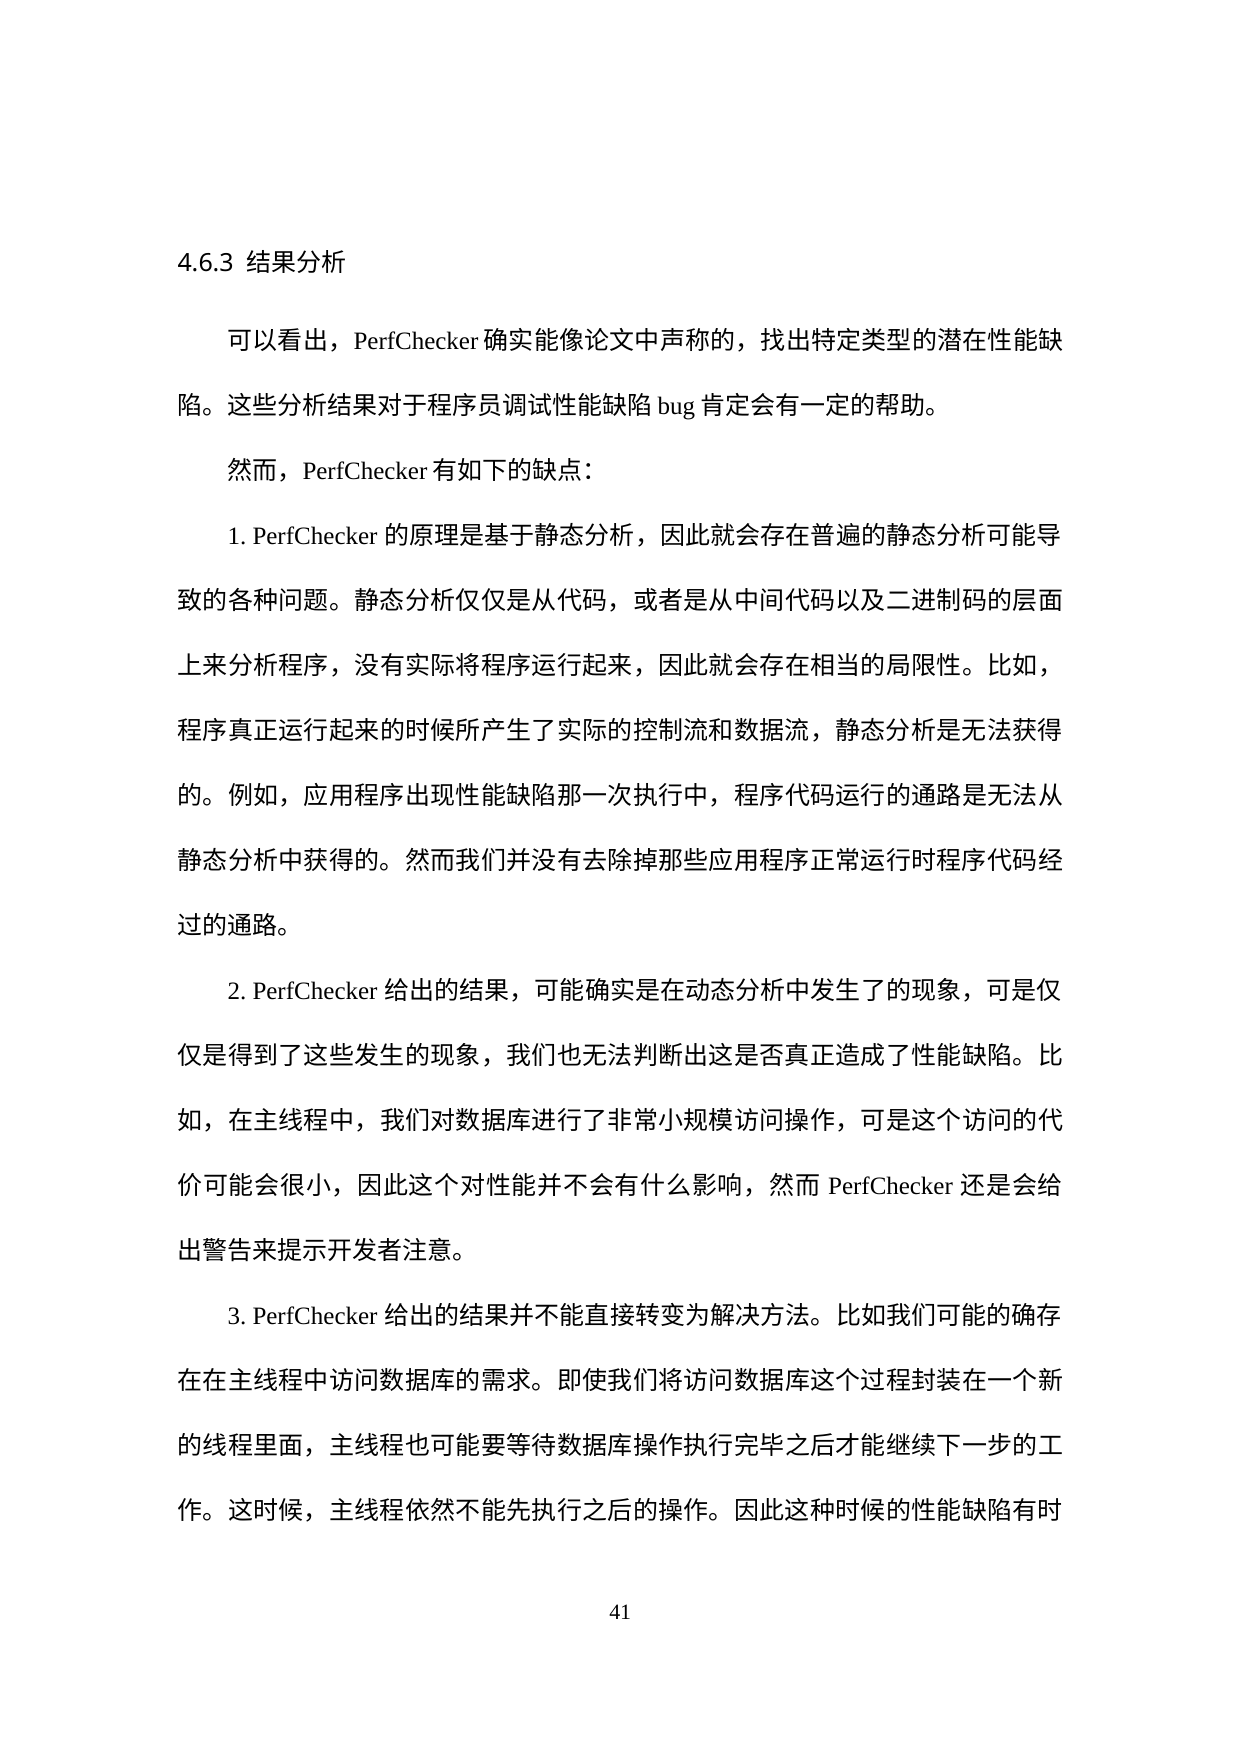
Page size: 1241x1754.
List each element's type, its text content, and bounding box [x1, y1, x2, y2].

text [177, 1281, 1063, 1541]
text 1. PerfChecker 的原理是基于静态分析，因此就会存在普遍的静态分析可能导致的各种问题。静态分析仅仅是从代码，或者是从中间代码以及二进制码的层面上来分析程序，没有实际将程序运行起来，因此就会存在相当的局限性。比如，程序真正运行起来的时候所产生了实际的控制流和数据流，静态分析是无法获得的。例如，应用程序出现性能缺陷那一次执行中，程序代码运行的通路是无法从静态分析中获得的。然而我们并没有去除掉那些应用程序正常运行时程序代码经过的通路。 [177, 501, 1063, 956]
text 4.6.3 结果分析 [177, 228, 1063, 293]
text 然而，PerfChecker有如下的缺点： [177, 436, 1063, 501]
text 2. PerfChecker 给出的结果，可能确实是在动态分析中发生了的现象，可是仅仅是得到了这些发生的现象，我们也无法判断出这是否真正造成了性能缺陷。比如，在主线程中，我们对数据库进行了非常小规模访问操作，可是这个访问的代价可能会很小，因此这个对性能并不会有什么影响，然而 PerfChecker 还是会给出警告来提示开发者注意。 [177, 956, 1063, 1281]
text 可以看出，PerfChecker确实能像论文中声称的，找出特定类型的潜在性能缺陷。这些分析结果对于程序员调试性能缺陷bug肯定会有一定的帮助。 [177, 306, 1063, 436]
